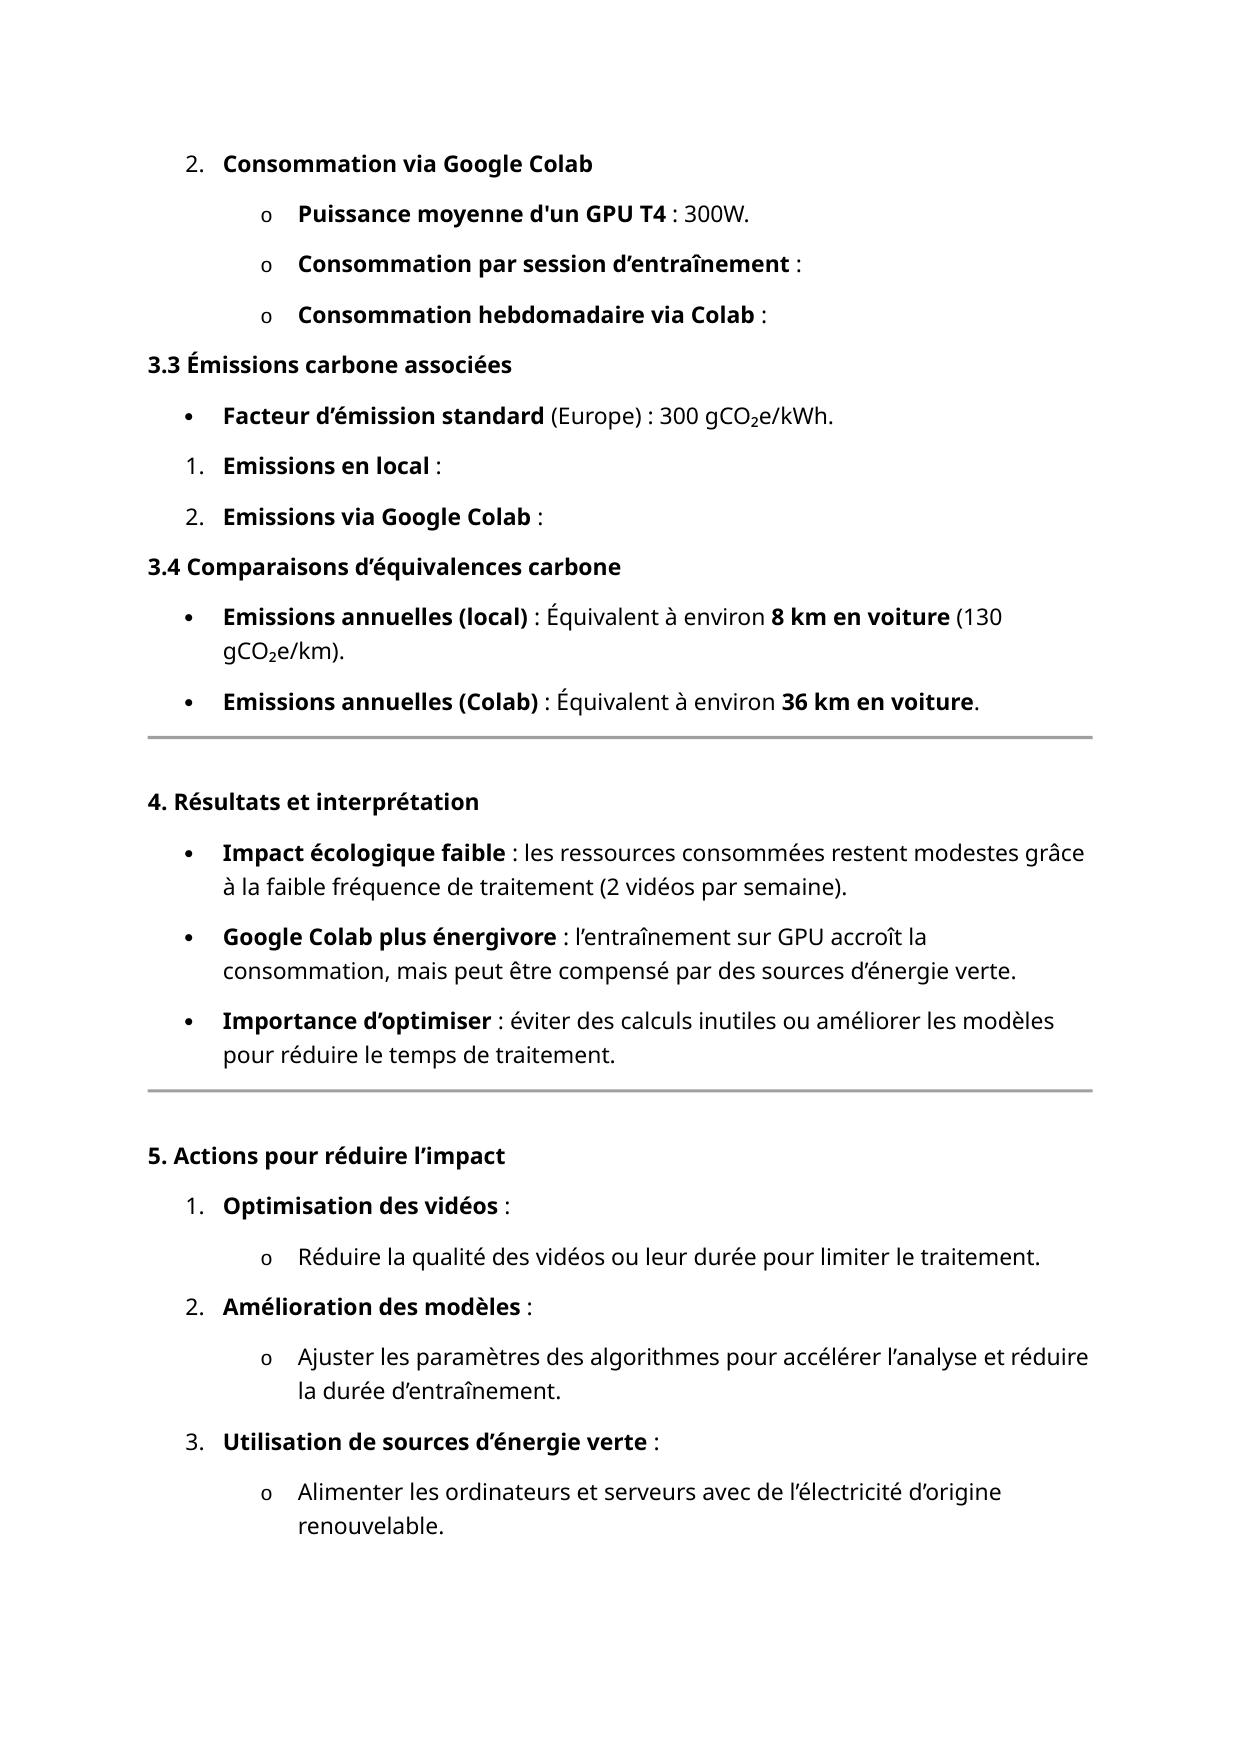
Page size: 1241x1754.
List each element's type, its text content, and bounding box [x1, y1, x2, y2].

text 3.4 Comparaisons d’équivalences carbone [148, 551, 1093, 582]
list Utilisation de sources d’énergie verte : [185, 1426, 1093, 1457]
list Google Colab plus énergivore : l’entraînement sur GPU accroît la consommation, mais peut être compensé par des sources d’énergie verte. [185, 921, 1093, 986]
list Consommation hebdomadaire via Colab : [260, 299, 1093, 330]
list Alimenter les ordinateurs et serveurs avec de l’électricité d’origine renouvelable. [260, 1476, 1093, 1541]
text 5. Actions pour réduire l’impact [148, 1140, 1093, 1171]
list Emissions annuelles (Colab) : Équivalent à environ 36 km en voiture. [185, 686, 1093, 717]
list Réduire la qualité des vidéos ou leur durée pour limiter le traitement. [260, 1241, 1093, 1272]
text 4. Résultats et interprétation [148, 786, 1093, 818]
list Amélioration des modèles : [185, 1291, 1093, 1322]
list Optimisation des vidéos : [185, 1190, 1093, 1221]
list Emissions en local : [185, 450, 1093, 481]
list Consommation par session d’entraînement : [260, 248, 1093, 280]
list Consommation via Google Colab [185, 148, 1093, 179]
list Facteur d’émission standard (Europe) : 300 gCO₂e/kWh. [185, 400, 1093, 431]
list Emissions via Google Colab : [185, 501, 1093, 532]
list Impact écologique faible : les ressources consommées restent modestes grâce à la faible fréquence de traitement (2 vidéos par semaine). [185, 837, 1093, 902]
text 3.3 Émissions carbone associées [148, 349, 1093, 381]
list Ajuster les paramètres des algorithmes pour accélérer l’analyse et réduire la durée d’entraînement. [260, 1341, 1093, 1406]
list Puissance moyenne d'un GPU T4 : 300W. [260, 198, 1093, 229]
list Emissions annuelles (local) : Équivalent à environ 8 km en voiture (130 gCO₂e/km). [185, 601, 1093, 666]
list Importance d’optimiser : éviter des calculs inutiles ou améliorer les modèles pour réduire le temps de traitement. [185, 1005, 1093, 1070]
